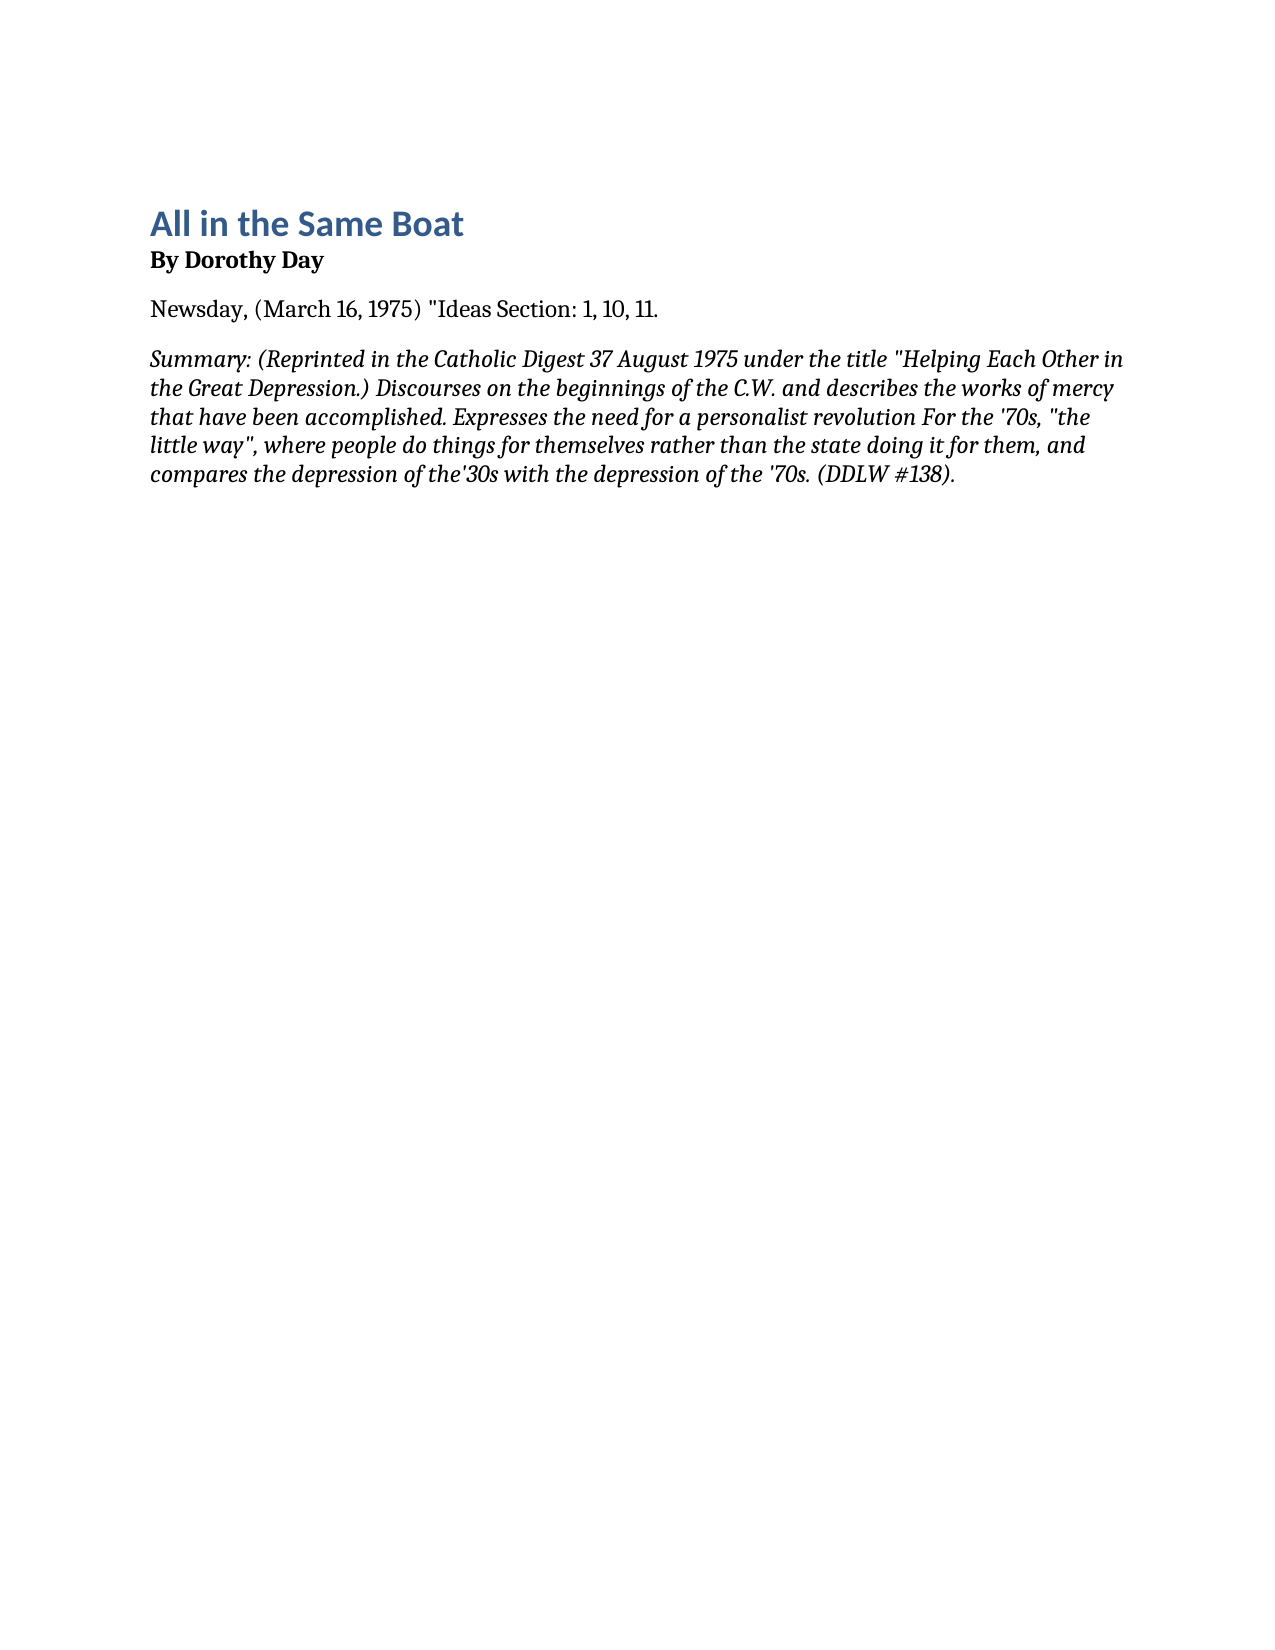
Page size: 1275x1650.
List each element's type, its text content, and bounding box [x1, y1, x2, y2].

text Summary: (Reprinted in the Catholic Digest 37 August 1975 under the title "Helping Each Other in the Great Depression.) Discourses on the beginnings of the C.W. and describes the works of mercy that have been accomplished. Expresses the need for a personalist revolution For the '70s, "the little way", where people do things for themselves rather than the state doing it for them, and compares the depression of the'30s with the depression of the '70s. (DDLW #138). [150, 345, 1125, 489]
text By Dorothy Day [150, 246, 1125, 274]
subtitle All in the Same Boat [150, 200, 1125, 246]
text Newsday, (March 16, 1975) "Ideas Section: 1, 10, 11. [150, 295, 1125, 324]
